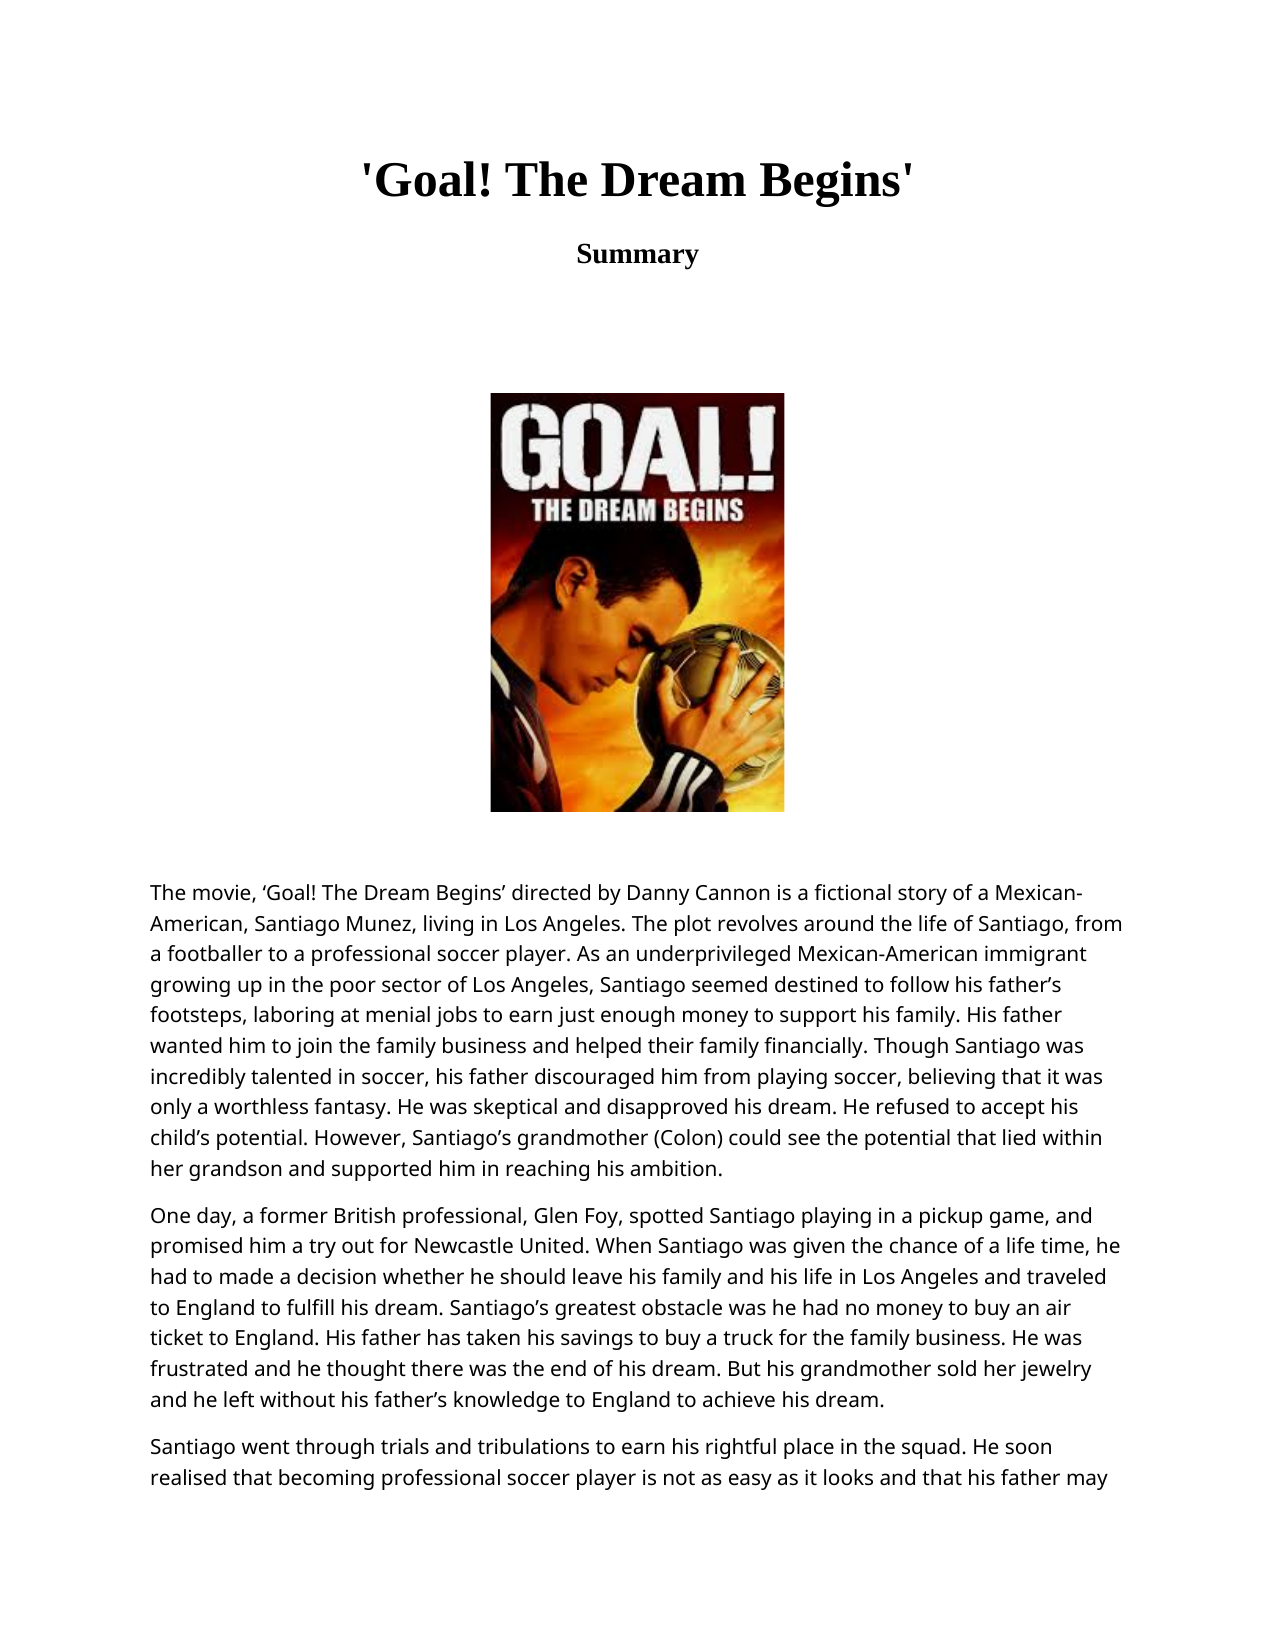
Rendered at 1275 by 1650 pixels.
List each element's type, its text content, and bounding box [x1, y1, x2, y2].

text The movie, ‘Goal! The Dream Begins’ directed by Danny Cannon is a fictional story of a Mexican-American, Santiago Munez, living in Los Angeles. The plot revolves around the life of Santiago, from a footballer to a professional soccer player. As an underprivileged Mexican-American immigrant growing up in the poor sector of Los Angeles, Santiago seemed destined to follow his father’s footsteps, laboring at menial jobs to earn just enough money to support his family. His father wanted him to join the family business and helped their family financially. Though Santiago was incredibly talented in soccer, his father discouraged him from playing soccer, believing that it was only a worthless fantasy. He was skeptical and disapproved his dream. He refused to accept his child’s potential. However, Santiago’s grandmother (Colon) could see the potential that lied within her grandson and supported him in reaching his ambition. [150, 878, 1125, 1182]
subtitle Summary [150, 237, 1125, 270]
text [150, 1432, 1125, 1491]
subtitle 'Goal! The Dream Begins' [150, 150, 1125, 207]
text One day, a former British professional, Glen Foy, spotted Santiago playing in a pickup game, and promised him a try out for Newcastle United. When Santiago was given the chance of a life time, he had to made a decision whether he should leave his family and his life in Los Angeles and traveled to England to fulfill his dream. Santiago’s greatest obstacle was he had no money to buy an air ticket to England. His father has taken his savings to buy a truck for the family business. He was frustrated and he thought there was the end of his dream. But his grandmother sold her jewelry and he left without his father’s knowledge to England to achieve his dream. [150, 1201, 1125, 1413]
picture [490, 393, 785, 812]
